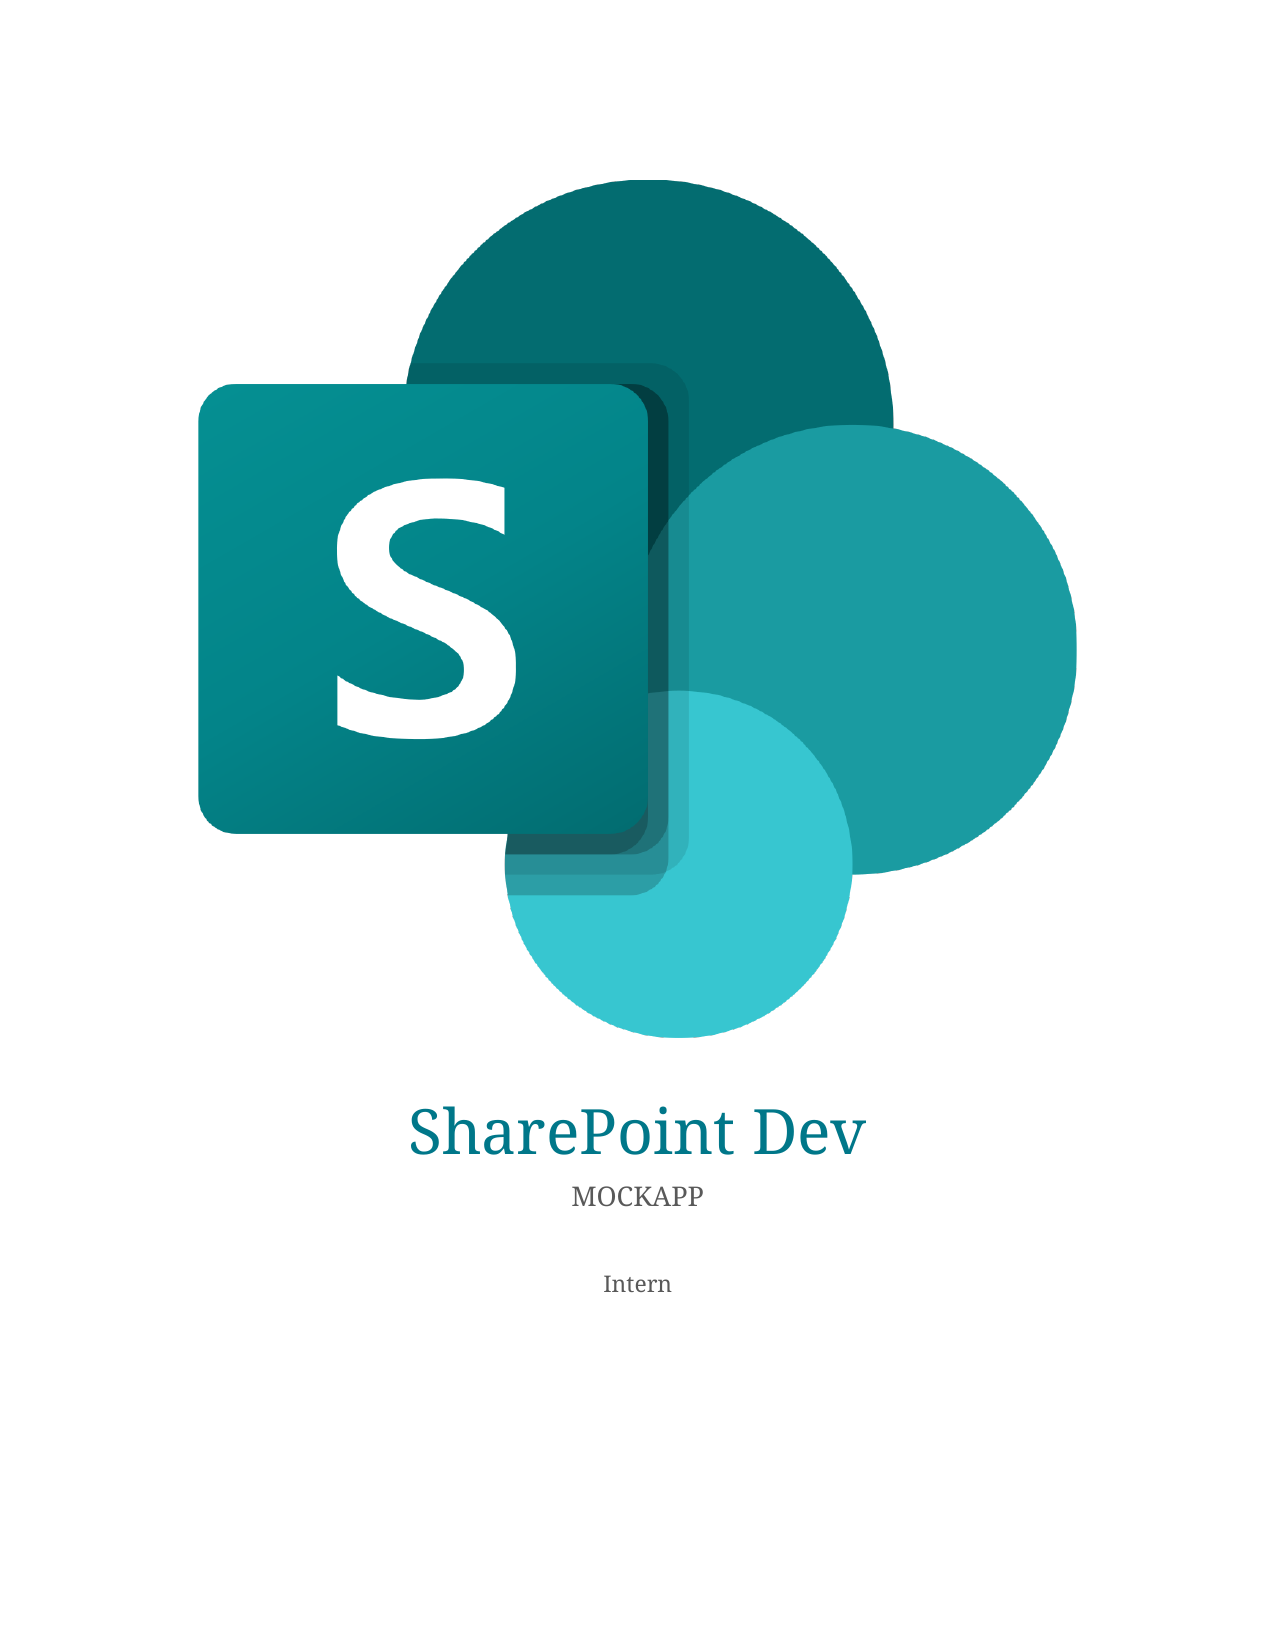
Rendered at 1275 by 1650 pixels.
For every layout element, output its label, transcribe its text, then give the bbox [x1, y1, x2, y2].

text Intern [187, 1268, 1087, 1299]
picture [198, 180, 1077, 1038]
subtitle Mockapp [187, 1177, 1087, 1214]
title SharePoint Dev [187, 1088, 1087, 1173]
